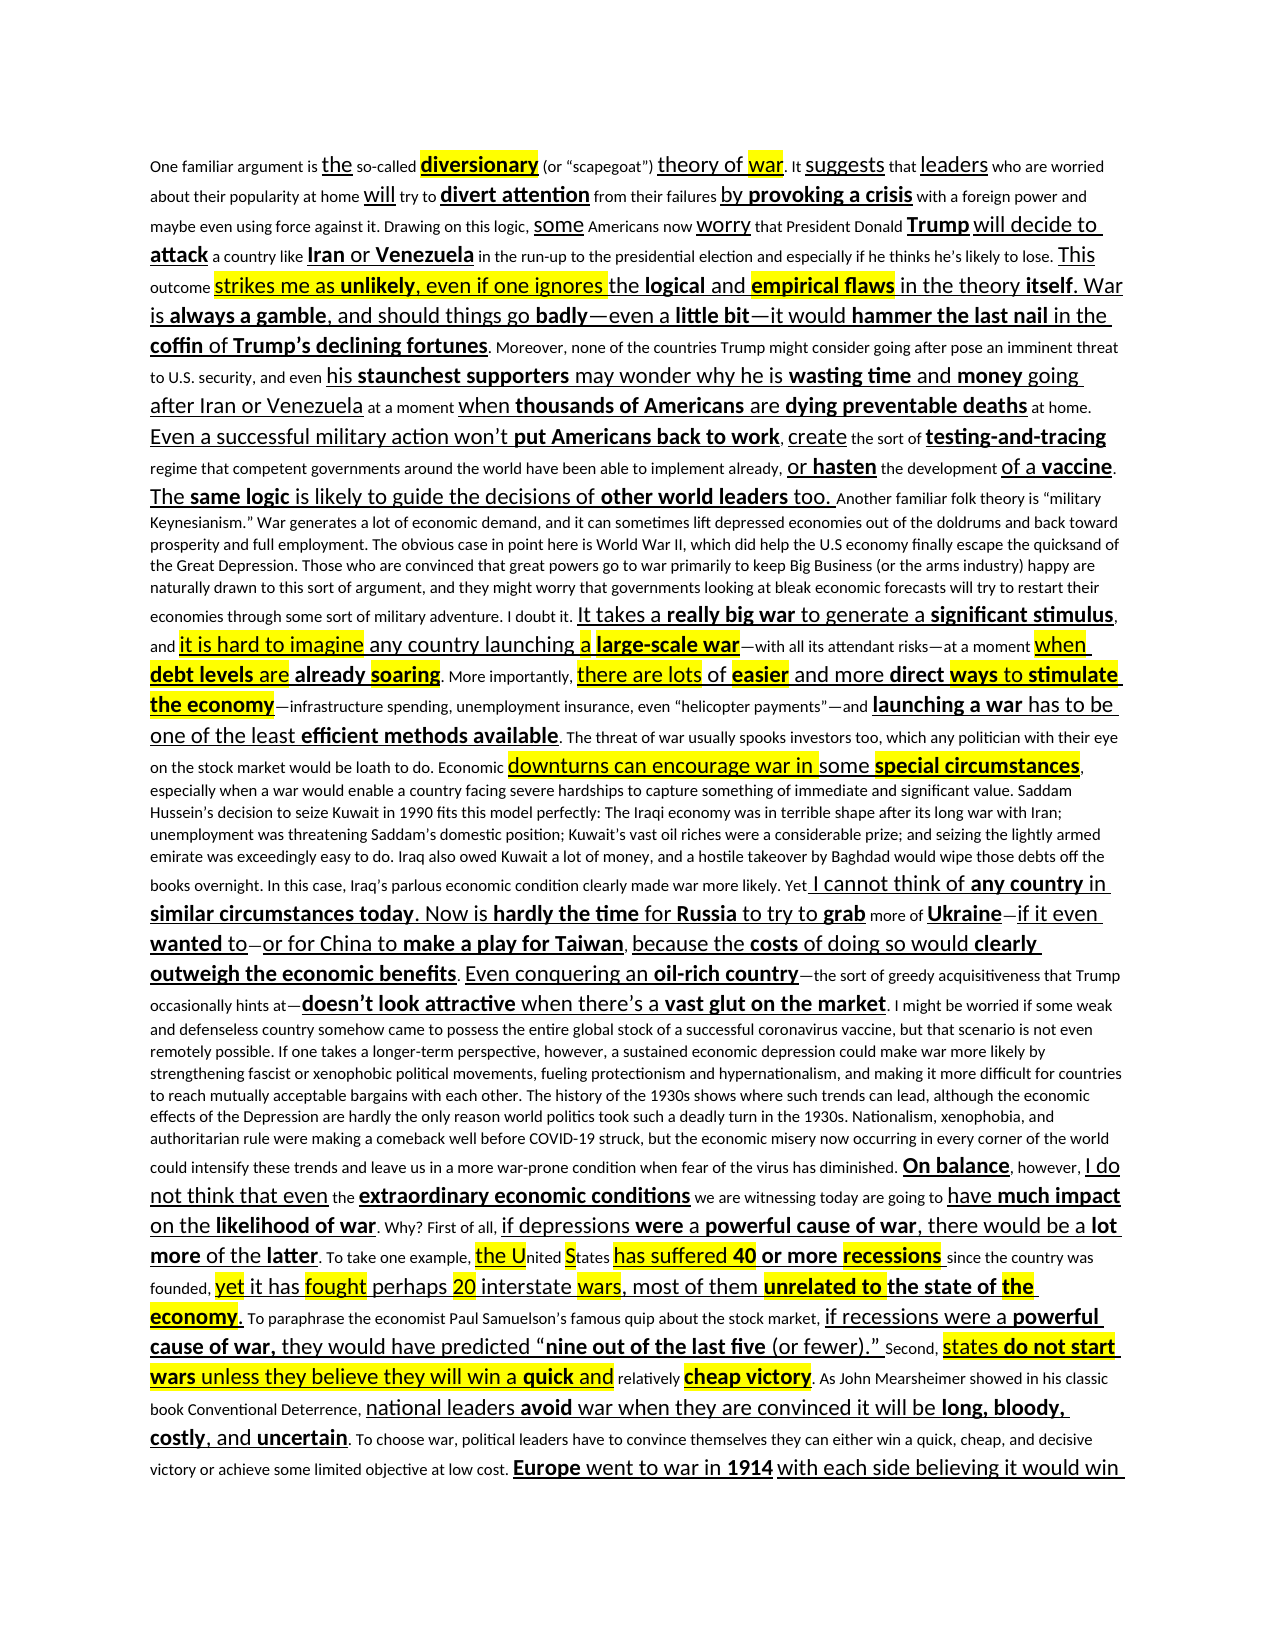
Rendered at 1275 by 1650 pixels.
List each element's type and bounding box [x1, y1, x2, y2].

text [150, 150, 1125, 1481]
